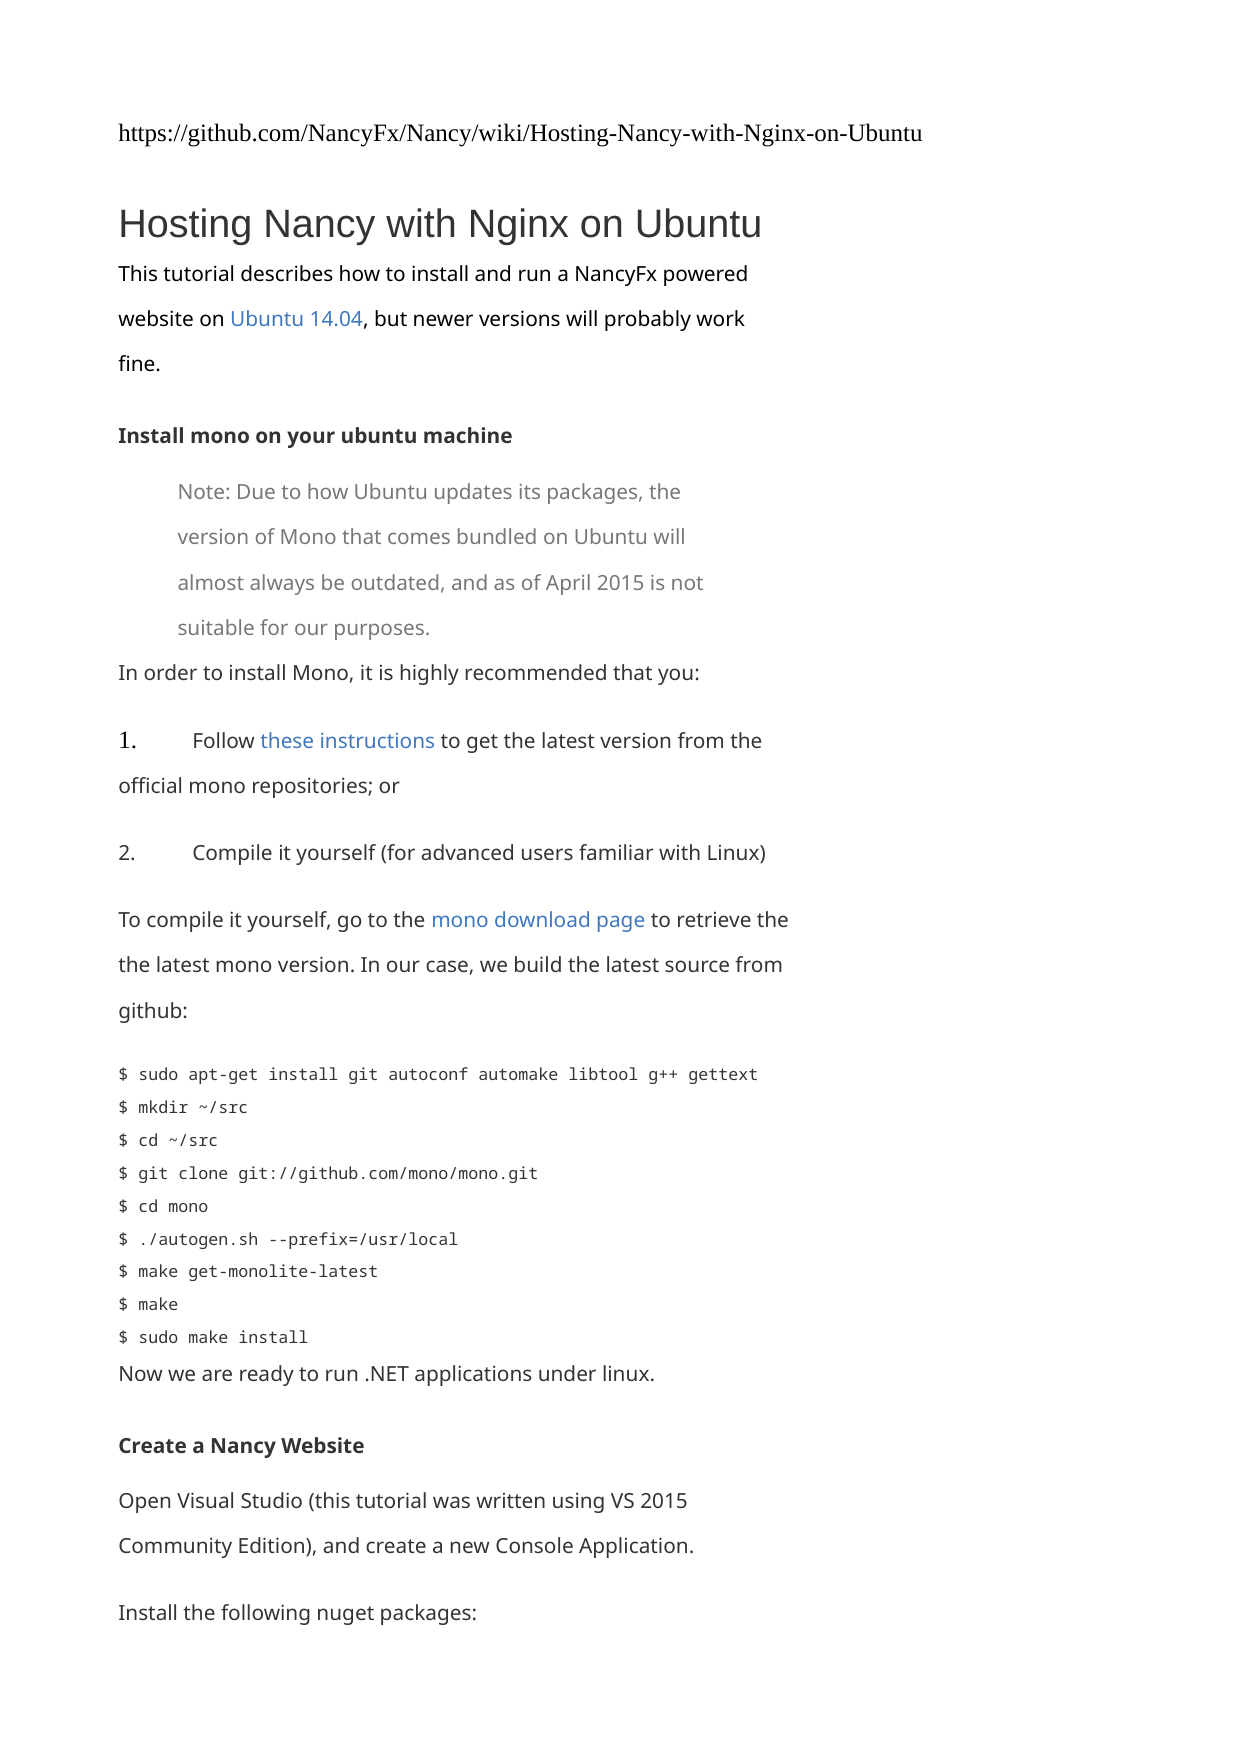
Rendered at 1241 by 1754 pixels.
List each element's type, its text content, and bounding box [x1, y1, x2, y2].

text To compile it yourself, go to the mono download page to retrieve the the latest mono version. In our case, we build the latest source from github: [118, 905, 790, 1024]
text $ cd ~/src [118, 1128, 790, 1151]
text Install the following nuget packages: [118, 1598, 790, 1627]
subtitle Create a Nancy Website [118, 1431, 790, 1459]
text $ ./autogen.sh --prefix=/usr/local [118, 1227, 790, 1250]
text $ make get-monolite-latest [118, 1260, 790, 1283]
subtitle Hosting Nancy with Nginx on Ubuntu [118, 201, 1122, 246]
text $ cd mono [118, 1194, 790, 1217]
list Follow these instructions to get the latest version from the official mono repositories; or [118, 725, 790, 800]
text Note: Due to how Ubuntu updates its packages, the version of Mono that comes bundled on Ubuntu will almost always be outdated, and as of April 2015 is not suitable for our purposes. [177, 477, 731, 642]
text $ git clone git://github.com/mono/mono.git [118, 1161, 790, 1184]
text In order to install Mono, it is highly recommended that you: [118, 658, 790, 687]
text $ make [118, 1293, 790, 1316]
text $ sudo make install [118, 1326, 790, 1348]
text This tutorial describes how to install and run a NancyFx powered website on Ubuntu 14.04, but newer versions will probably work fine. [118, 259, 790, 378]
list Compile it yourself (for advanced users familiar with Linux) [118, 838, 790, 867]
text Now we are ready to run .NET applications under linux. [118, 1359, 790, 1387]
text Open Visual Studio (this tutorial was written using VS 2015 Community Edition), and create a new Console Application. [118, 1486, 790, 1560]
text https://github.com/NancyFx/Nancy/wiki/Hosting-Nancy-with-Nginx-on-Ubuntu [118, 118, 1122, 147]
text $ sudo apt-get install git autoconf automake libtool g++ gettext [118, 1062, 790, 1085]
subtitle Install mono on your ubuntu machine [118, 422, 790, 450]
text $ mkdir ~/src [118, 1095, 790, 1118]
